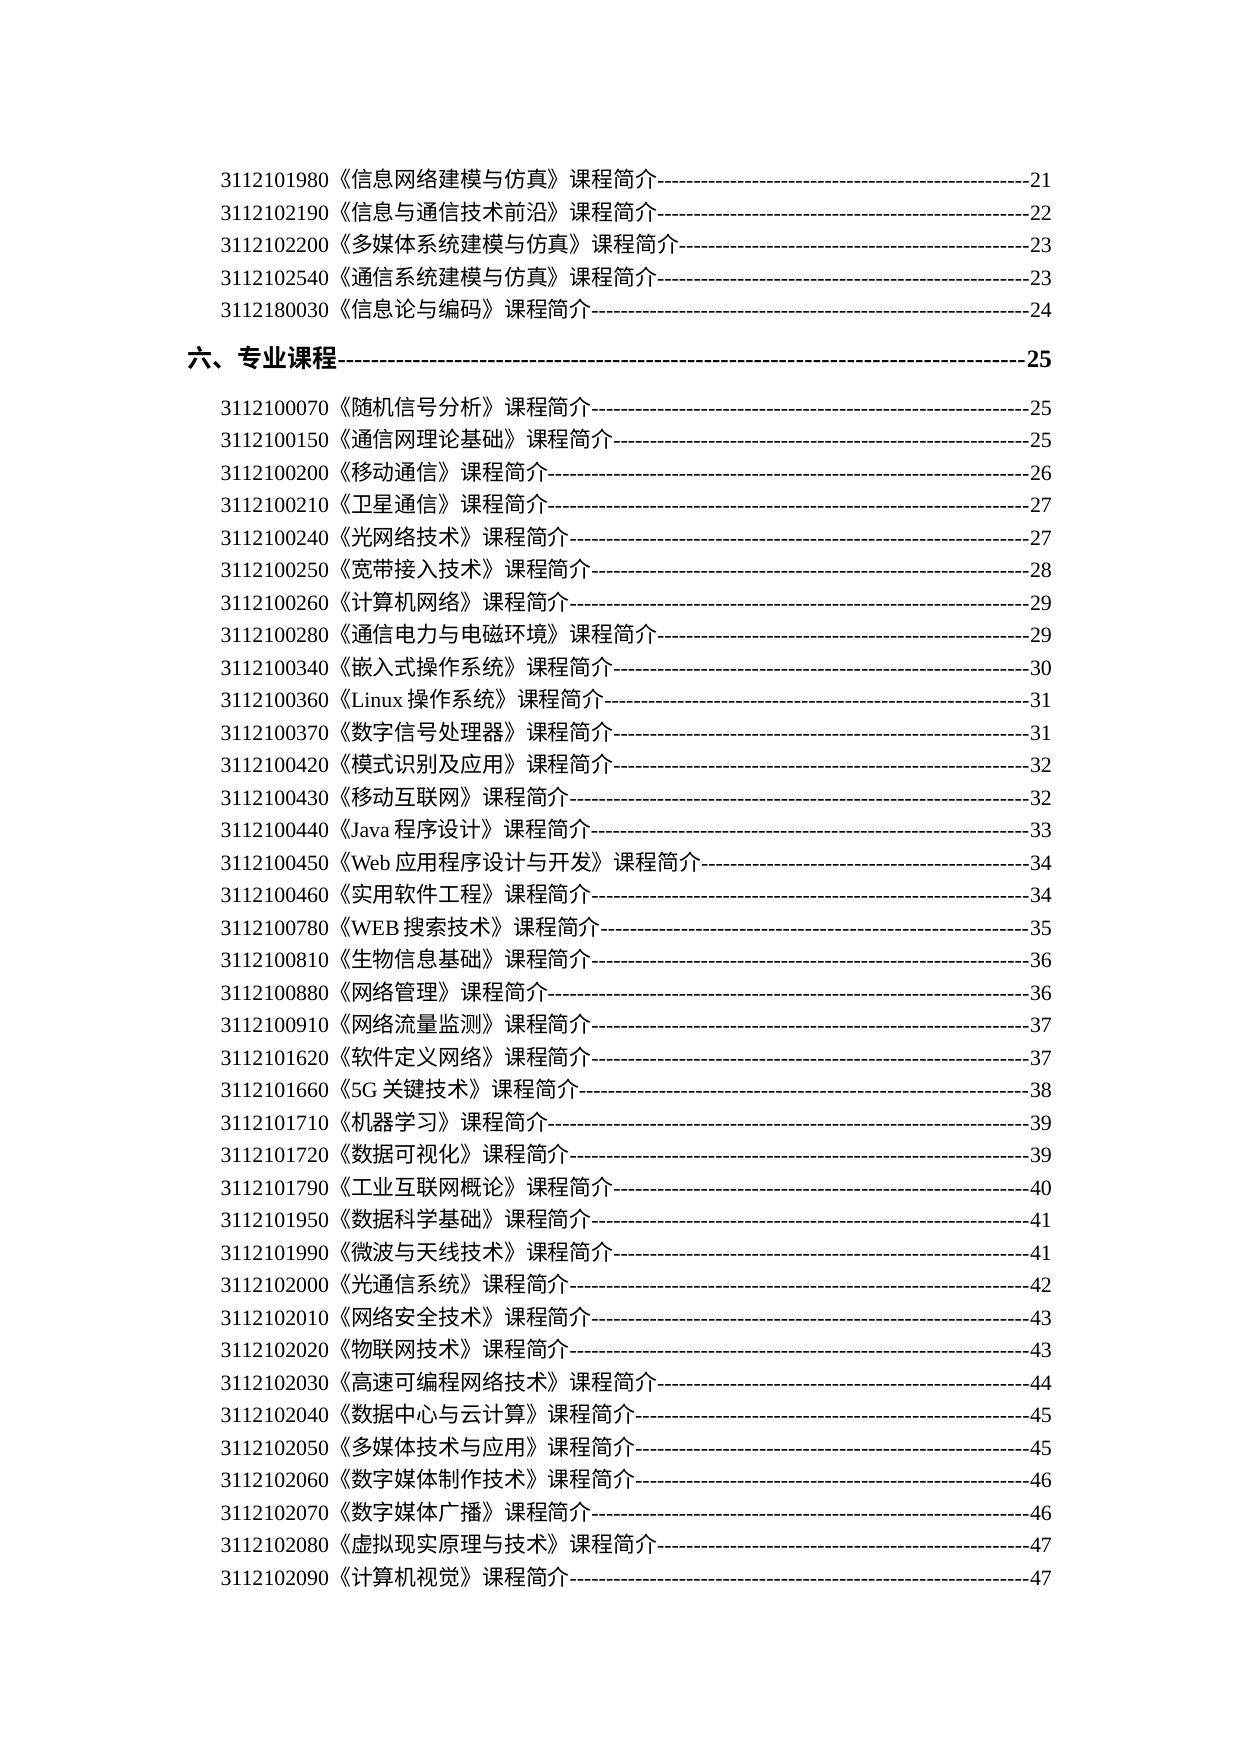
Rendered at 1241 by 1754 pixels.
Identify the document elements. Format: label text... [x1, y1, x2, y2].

text 3112100260《计算机网络》课程简介 29 [220, 584, 1053, 617]
text 3112102030《高速可编程网络技术》课程简介 44 [220, 1364, 1053, 1397]
text 3112100250《宽带接入技术》课程简介 28 [220, 552, 1053, 584]
text 3112102040《数据中心与云计算》课程简介 45 [220, 1397, 1053, 1429]
text 六、专业课程 25 [187, 324, 1053, 389]
text 3112102200《多媒体系统建模与仿真》课程简介 23 [220, 227, 1053, 259]
text 3112102080《虚拟现实原理与技术》课程简介 47 [220, 1527, 1053, 1559]
text 3112102540《通信系统建模与仿真》课程简介 23 [220, 259, 1053, 292]
text 3112102070《数字媒体广播》课程简介 46 [220, 1494, 1053, 1527]
text 3112100150《通信网理论基础》课程简介 25 [220, 422, 1053, 454]
text 3112101950《数据科学基础》课程简介 41 [220, 1202, 1053, 1234]
text 3112100430《移动互联网》课程简介 32 [220, 779, 1053, 812]
text 3112100240《光网络技术》课程简介 27 [220, 519, 1053, 552]
text 3112180030《信息论与编码》课程简介 24 [220, 292, 1053, 324]
text 3112100340《嵌入式操作系统》课程简介 30 [220, 649, 1053, 682]
text 3112100360《Linux操作系统》课程简介 31 [220, 682, 1053, 714]
text 3112102050《多媒体技术与应用》课程简介 45 [220, 1429, 1053, 1462]
text 3112101790《工业互联网概论》课程简介 40 [220, 1169, 1053, 1202]
text 3112101660《5G关键技术》课程简介 38 [220, 1072, 1053, 1104]
text 3112100070《随机信号分析》课程简介 25 [220, 389, 1053, 422]
text 3112100910《网络流量监测》课程简介 37 [220, 1007, 1053, 1039]
text 3112100370《数字信号处理器》课程简介 31 [220, 714, 1053, 747]
text 3112101720《数据可视化》课程简介 39 [220, 1137, 1053, 1169]
text 3112101990《微波与天线技术》课程简介 41 [220, 1234, 1053, 1267]
text 3112101980《信息网络建模与仿真》课程简介 21 [220, 162, 1053, 194]
text 3112100450《Web应用程序设计与开发》课程简介 34 [220, 844, 1053, 877]
text 3112100200《移动通信》课程简介 26 [220, 454, 1053, 487]
text 3112102190《信息与通信技术前沿》课程简介 22 [220, 194, 1053, 227]
text 3112102020《物联网技术》课程简介 43 [220, 1332, 1053, 1364]
text 3112102090《计算机视觉》课程简介 47 [220, 1559, 1053, 1592]
text 3112100880《网络管理》课程简介 36 [220, 974, 1053, 1007]
text 3112100280《通信电力与电磁环境》课程简介 29 [220, 617, 1053, 649]
text 3112102060《数字媒体制作技术》课程简介 46 [220, 1462, 1053, 1494]
text 3112101710《机器学习》课程简介 39 [220, 1104, 1053, 1137]
text 3112100210《卫星通信》课程简介 27 [220, 487, 1053, 519]
text 3112100420《模式识别及应用》课程简介 32 [220, 747, 1053, 779]
text 3112100810《生物信息基础》课程简介 36 [220, 942, 1053, 974]
text 3112101620《软件定义网络》课程简介 37 [220, 1039, 1053, 1072]
text 3112100440《Java程序设计》课程简介 33 [220, 812, 1053, 844]
text 3112102010《网络安全技术》课程简介 43 [220, 1299, 1053, 1332]
text 3112100460《实用软件工程》课程简介 34 [220, 877, 1053, 909]
text 3112100780《WEB搜索技术》课程简介 35 [220, 909, 1053, 942]
text 3112102000《光通信系统》课程简介 42 [220, 1267, 1053, 1299]
